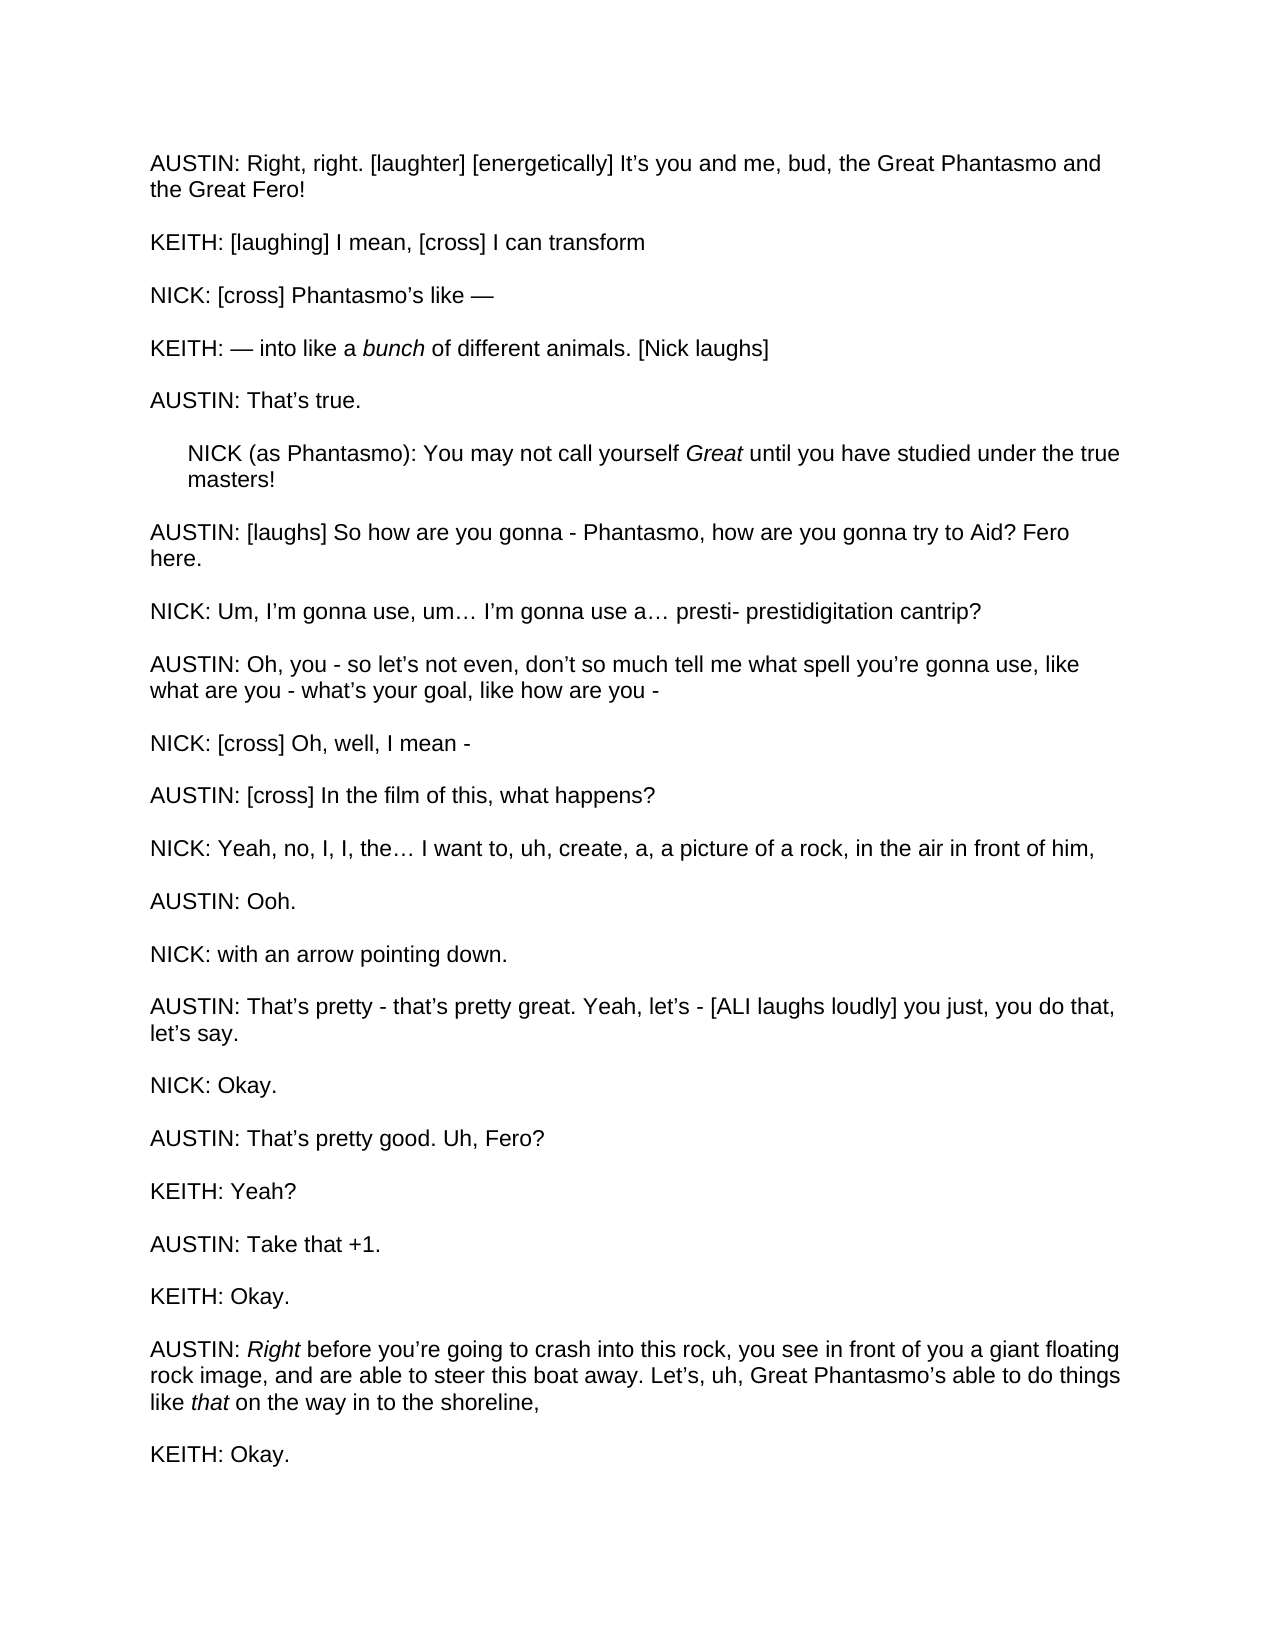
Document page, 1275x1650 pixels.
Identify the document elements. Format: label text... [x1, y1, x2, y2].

text NICK: with an arrow pointing down. [150, 941, 1125, 967]
text AUSTIN: Oh, you - so let’s not even, don’t so much tell me what spell you’re gonna use, like what are you - what’s your goal, like how are you - [150, 651, 1125, 703]
text AUSTIN: That’s pretty good. Uh, Fero? [150, 1125, 1125, 1151]
text NICK: [cross] Phantasmo’s like — [150, 282, 1125, 308]
text NICK (as Phantasmo): You may not call yourself Great until you have studied under the true masters! [187, 440, 1125, 493]
text AUSTIN: That’s pretty - that’s pretty great. Yeah, let’s - [ALI laughs loudly] you just, you do that, let’s say. [150, 993, 1125, 1046]
text AUSTIN: Take that +1. [150, 1231, 1125, 1257]
text KEITH: Yeah? [150, 1178, 1125, 1204]
text AUSTIN: Ooh. [150, 888, 1125, 914]
text KEITH: — into like a bunch of different animals. [Nick laughs] [150, 334, 1125, 361]
text NICK: [cross] Oh, well, I mean - [150, 730, 1125, 756]
text KEITH: [laughing] I mean, [cross] I can transform [150, 229, 1125, 255]
text KEITH: Okay. [150, 1441, 1125, 1468]
text AUSTIN: [laughs] So how are you gonna - Phantasmo, how are you gonna try to Aid? Fero here. [150, 519, 1125, 572]
text AUSTIN: Right before you’re going to crash into this rock, you see in front of you a giant floating rock image, and are able to steer this boat away. Let’s, uh, Great Phantasmo’s able to do things like that on the way in to the shoreline, [150, 1336, 1125, 1415]
text AUSTIN: [cross] In the film of this, what happens? [150, 782, 1125, 809]
text AUSTIN: That’s true. [150, 387, 1125, 413]
text AUSTIN: Right, right. [laughter] [energetically] It’s you and me, bud, the Great Phantasmo and the Great Fero! [150, 150, 1125, 203]
text KEITH: Okay. [150, 1283, 1125, 1309]
text NICK: Um, I’m gonna use, um… I’m gonna use a… presti- prestidigitation cantrip? [150, 598, 1125, 624]
text NICK: Yeah, no, I, I, the… I want to, uh, create, a, a picture of a rock, in the air in front of him, [150, 835, 1125, 862]
text NICK: Okay. [150, 1072, 1125, 1099]
